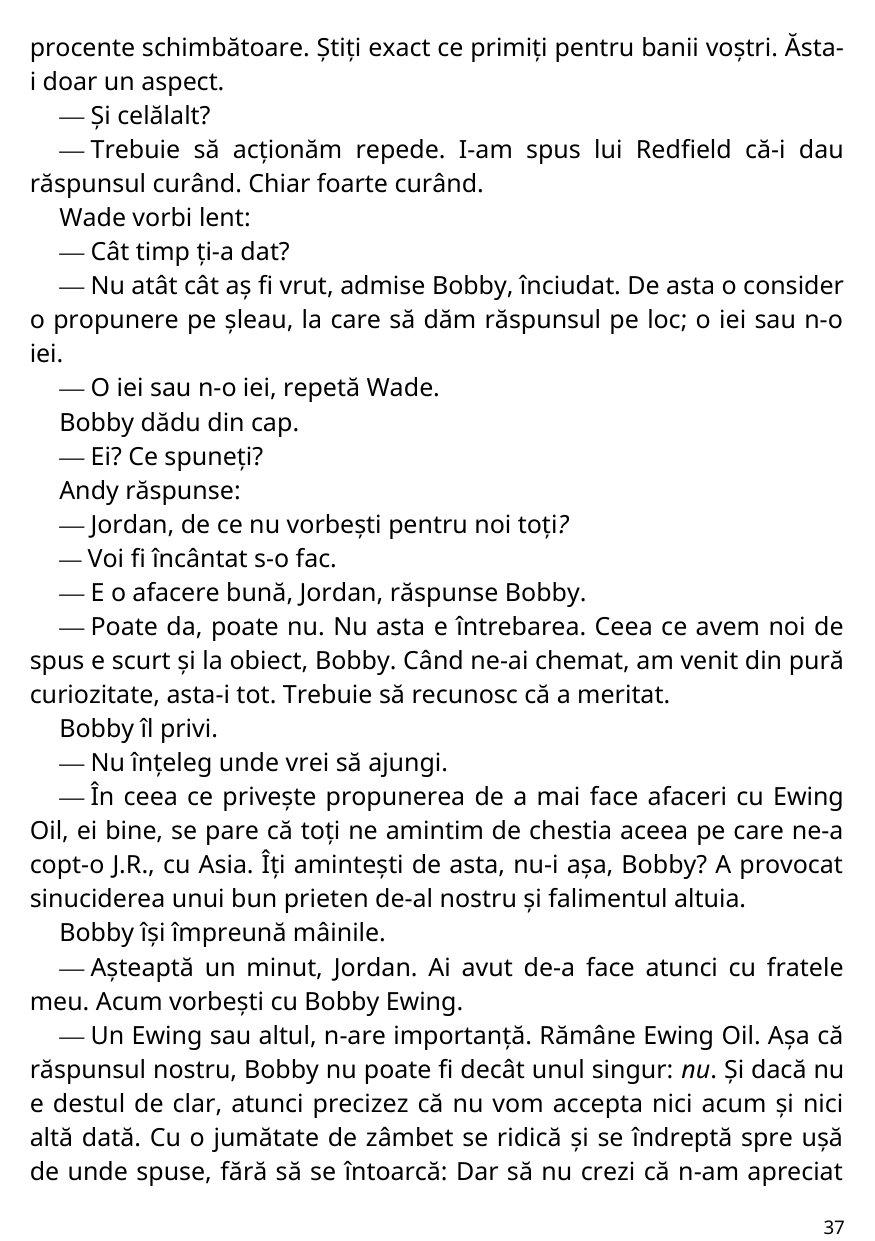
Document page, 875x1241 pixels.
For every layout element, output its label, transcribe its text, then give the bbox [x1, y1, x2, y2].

text — Nu atât cât aș fi vrut, admise Bobby, înciudat. De asta o consider o propunere pe șleau, la care să dăm răspunsul pe loc; o iei sau n-o iei. [29, 268, 844, 370]
text — Și celălalt? [29, 98, 844, 132]
text — O iei sau n-o iei, repetă Wade. [29, 370, 844, 404]
text Andy răspunse: [29, 472, 844, 506]
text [29, 1017, 844, 1188]
text — E o afacere bună, Jordan, răspunse Bobby. [29, 574, 844, 608]
text — Așteaptă un minut, Jordan. Ai avut de-a face atunci cu fratele meu. Acum vorbești cu Bobby Ewing. [29, 949, 844, 1017]
text — Voi fi încântat s-o fac. [29, 540, 844, 574]
text Bobby dădu din cap. [29, 404, 844, 438]
text — Trebuie să acționăm repede. I-am spus lui Redfield că-i dau răspunsul curând. Chiar foarte curând. [29, 132, 844, 200]
text — Nu înțeleg unde vrei să ajungi. [29, 745, 844, 779]
text — Ei? Ce spuneți? [29, 438, 844, 472]
text — Cât timp ți-a dat? [29, 234, 844, 268]
text — Poate da, poate nu. Nu asta e întrebarea. Ceea ce avem noi de spus e scurt și la obiect, Bobby. Când ne-ai chemat, am venit din pură curiozitate, asta-i tot. Trebuie să recunosc că a meritat. [29, 608, 844, 711]
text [29, 29, 844, 98]
text Bobby își împreună mâinile. [29, 915, 844, 949]
text Bobby îl privi. [29, 711, 844, 745]
text — În ceea ce privește propunerea de a mai face afaceri cu Ewing Oil, ei bine, se pare că toți ne amintim de chestia aceea pe care ne-a copt-o J.R., cu Asia. Îți amintești de asta, nu-i așa, Bobby? A provocat sinuciderea unui bun prieten de-al nostru și falimentul altuia. [29, 779, 844, 915]
text Wade vorbi lent: [29, 200, 844, 234]
text — Jordan, de ce nu vorbești pentru noi toți? [29, 506, 844, 540]
